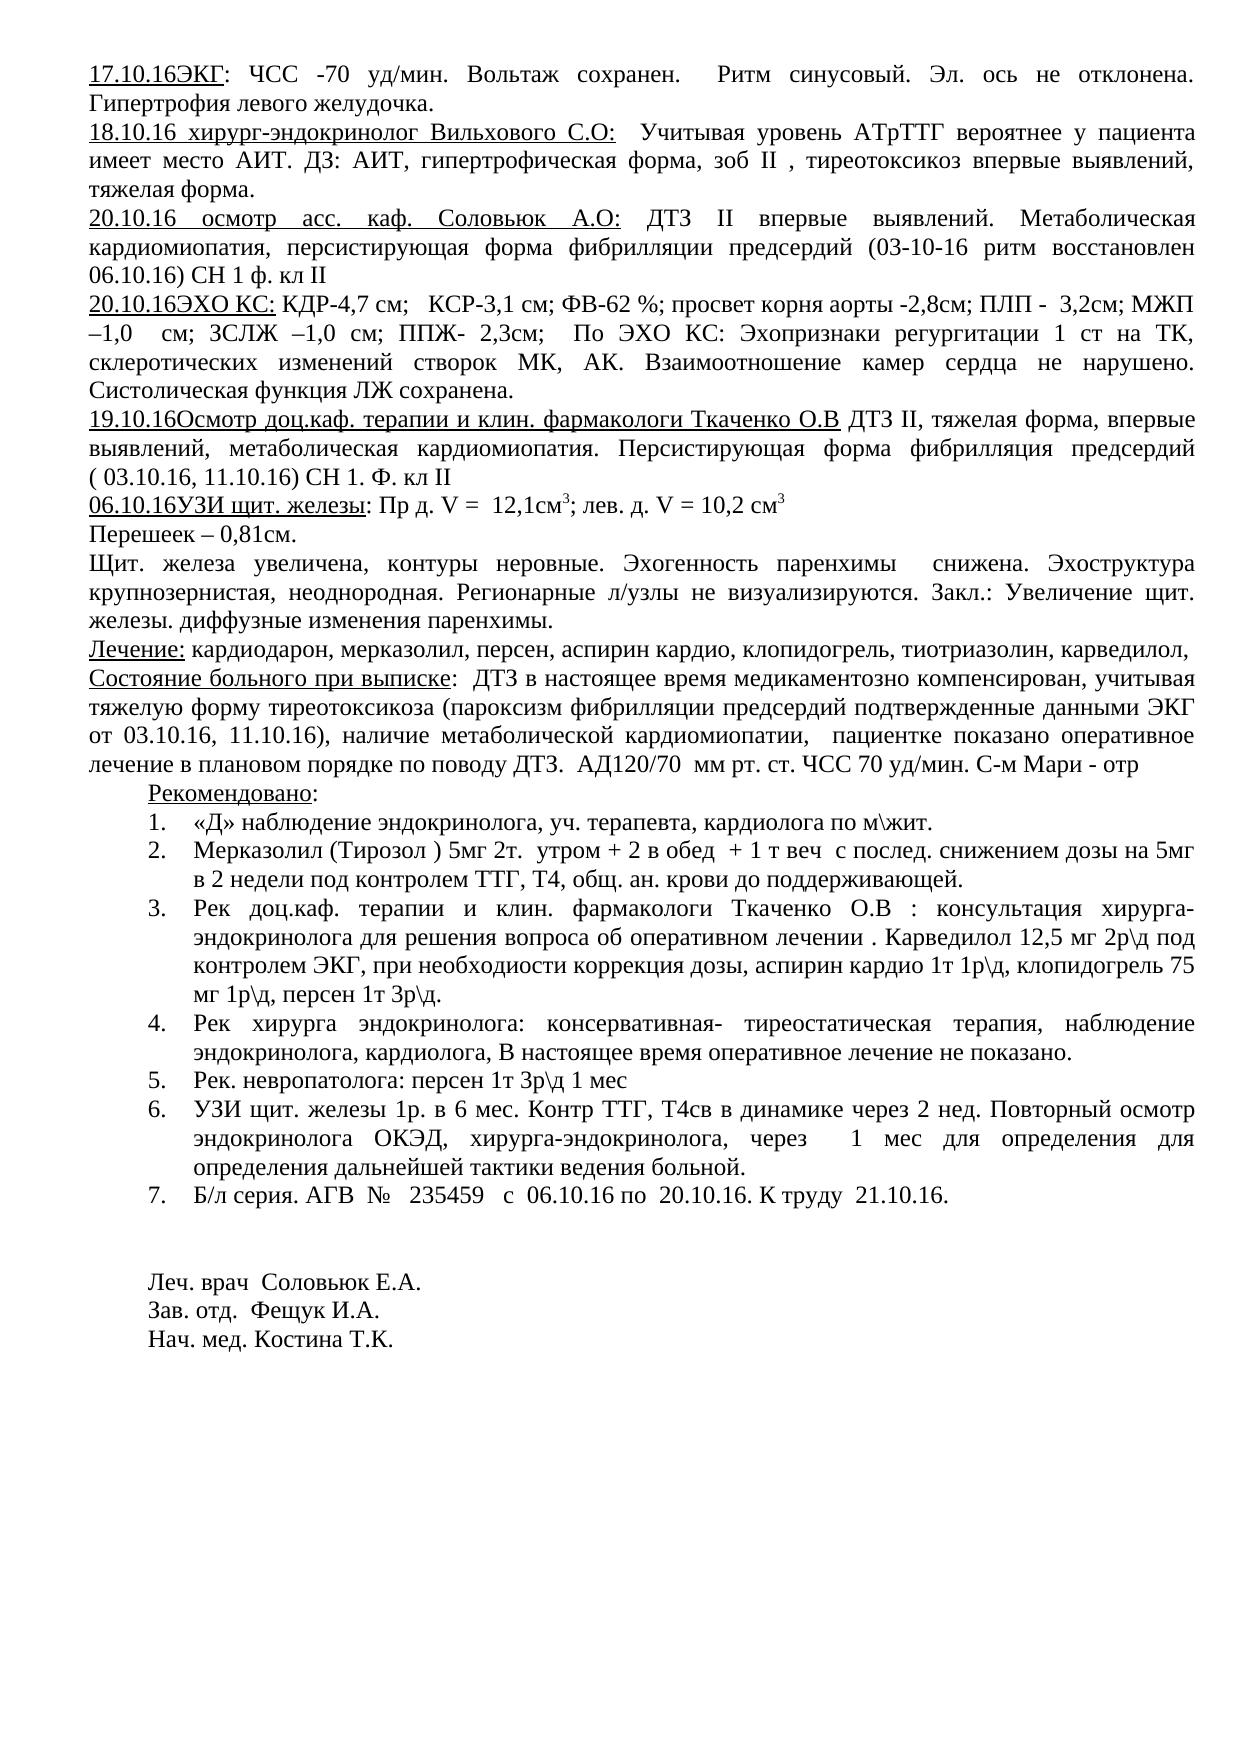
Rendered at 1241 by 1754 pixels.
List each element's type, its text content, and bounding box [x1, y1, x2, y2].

text 18.10.16 хирург-эндокринолог Вильхового С.О: Учитывая уровень АТрТТГ вероятнее у пациента имеет место АИТ. ДЗ: АИТ, гипертрофическая форма, зоб II , тиреотоксикоз впервые выявлений, тяжелая форма. [89, 117, 1196, 203]
text Зав. отд. Фещук И.А. [148, 1295, 1196, 1324]
text Лечение: кардиодарон, мерказолил, персен, аспирин кардио, клопидогрель, тиотриазолин, карведилол, [89, 634, 1196, 663]
list «Д» наблюдение эндокринолога, уч. терапевта, кардиолога по м\жит. [148, 807, 1196, 835]
list Рек. невропатолога: персен 1т 3р\д 1 мес [148, 1065, 1196, 1094]
text Состояние больного при выписке: ДТЗ в настоящее время медикаментозно компенсирован, учитывая тяжелую форму тиреотоксикоза (пароксизм фибрилляции предсердий подтвержденные данными ЭКГ от 03.10.16, 11.10.16), наличие метаболической кардиомиопатии, пациентке показано оперативное лечение в плановом порядке по поводу ДТЗ. АД120/70 мм рт. ст. ЧСС 70 уд/мин. С-м Мари - отр [89, 663, 1196, 778]
text 19.10.16Осмотр доц.каф. терапии и клин. фармакологи Ткаченко О.В ДТЗ II, тяжелая форма, впервые выявлений, метаболическая кардиомиопатия. Персистирующая форма фибрилляция предсердий ( 03.10.16, 11.10.16) СН 1. Ф. кл II [89, 404, 1196, 490]
text Рекомендовано: [148, 778, 1196, 807]
list Рек доц.каф. терапии и клин. фармакологи Ткаченко О.В : консультация хирурга-эндокринолога для решения вопроса об оперативном лечении . Карведилол 12,5 мг 2р\д под контролем ЭКГ, при необходиости коррекция дозы, аспирин кардио 1т 1р\д, клопидогрель 75 мг 1р\д, персен 1т 3р\д. [148, 893, 1196, 1008]
text 20.10.16ЭХО КС: КДР-4,7 см; КСР-3,1 см; ФВ-62 %; просвет корня аорты -2,8см; ПЛП - 3,2см; МЖП –1,0 см; ЗСЛЖ –1,0 см; ППЖ- 2,3см; По ЭХО КС: Эхопризнаки регургитации 1 ст на ТК, склеротических изменений створок МК, АК. Взаимоотношение камер сердца не нарушено. Систолическая функция ЛЖ сохранена. [89, 289, 1196, 404]
list УЗИ щит. железы 1р. в 6 мес. Контр ТТГ, Т4св в динамике через 2 нед. Повторный осмотр эндокринолога ОКЭД, хирурга-эндокринолога, через 1 мес для определения для определения дальнейшей тактики ведения больной. [148, 1094, 1196, 1180]
subtitle Леч. врач Соловьюк Е.А. [148, 1267, 1196, 1295]
text Перешеек – 0,81см. [89, 519, 1196, 548]
text 06.10.16УЗИ щит. железы: Пр д. V = 12,1см3; лев. д. V = 10,2 см3 [89, 490, 1196, 519]
text Щит. железа увеличена, контуры неровные. Эхогенность паренхимы снижена. Эхоструктура крупнозернистая, неоднородная. Регионарные л/узлы не визуализируются. Закл.: Увеличение щит. железы. диффузные изменения паренхимы. [89, 548, 1196, 634]
text 17.10.16ЭКГ: ЧСС -70 уд/мин. Вольтаж сохранен. Ритм синусовый. Эл. ось не отклонена. Гипертрофия левого желудочка. [89, 59, 1196, 117]
list Рек хирурга эндокринолога: консервативная- тиреостатическая терапия, наблюдение эндокринолога, кардиолога, В настоящее время оперативное лечение не показано. [148, 1008, 1196, 1065]
text Нач. мед. Костина Т.К. [148, 1324, 1196, 1353]
text 20.10.16 осмотр асс. каф. Соловьюк А.О: ДТЗ II впервые выявлений. Метаболическая кардиомиопатия, персистирующая форма фибрилляции предсердий (03-10-16 ритм восстановлен 06.10.16) СН 1 ф. кл II [89, 203, 1196, 289]
list Б/л серия. АГВ № 235459 с 06.10.16 по 20.10.16. К труду 21.10.16. [148, 1180, 1196, 1209]
list Мерказолил (Тирозол ) 5мг 2т. утром + 2 в обед + 1 т веч с послед. снижением дозы на 5мг в 2 недели под контролем ТТГ, Т4, общ. ан. крови до поддерживающей. [148, 835, 1196, 893]
